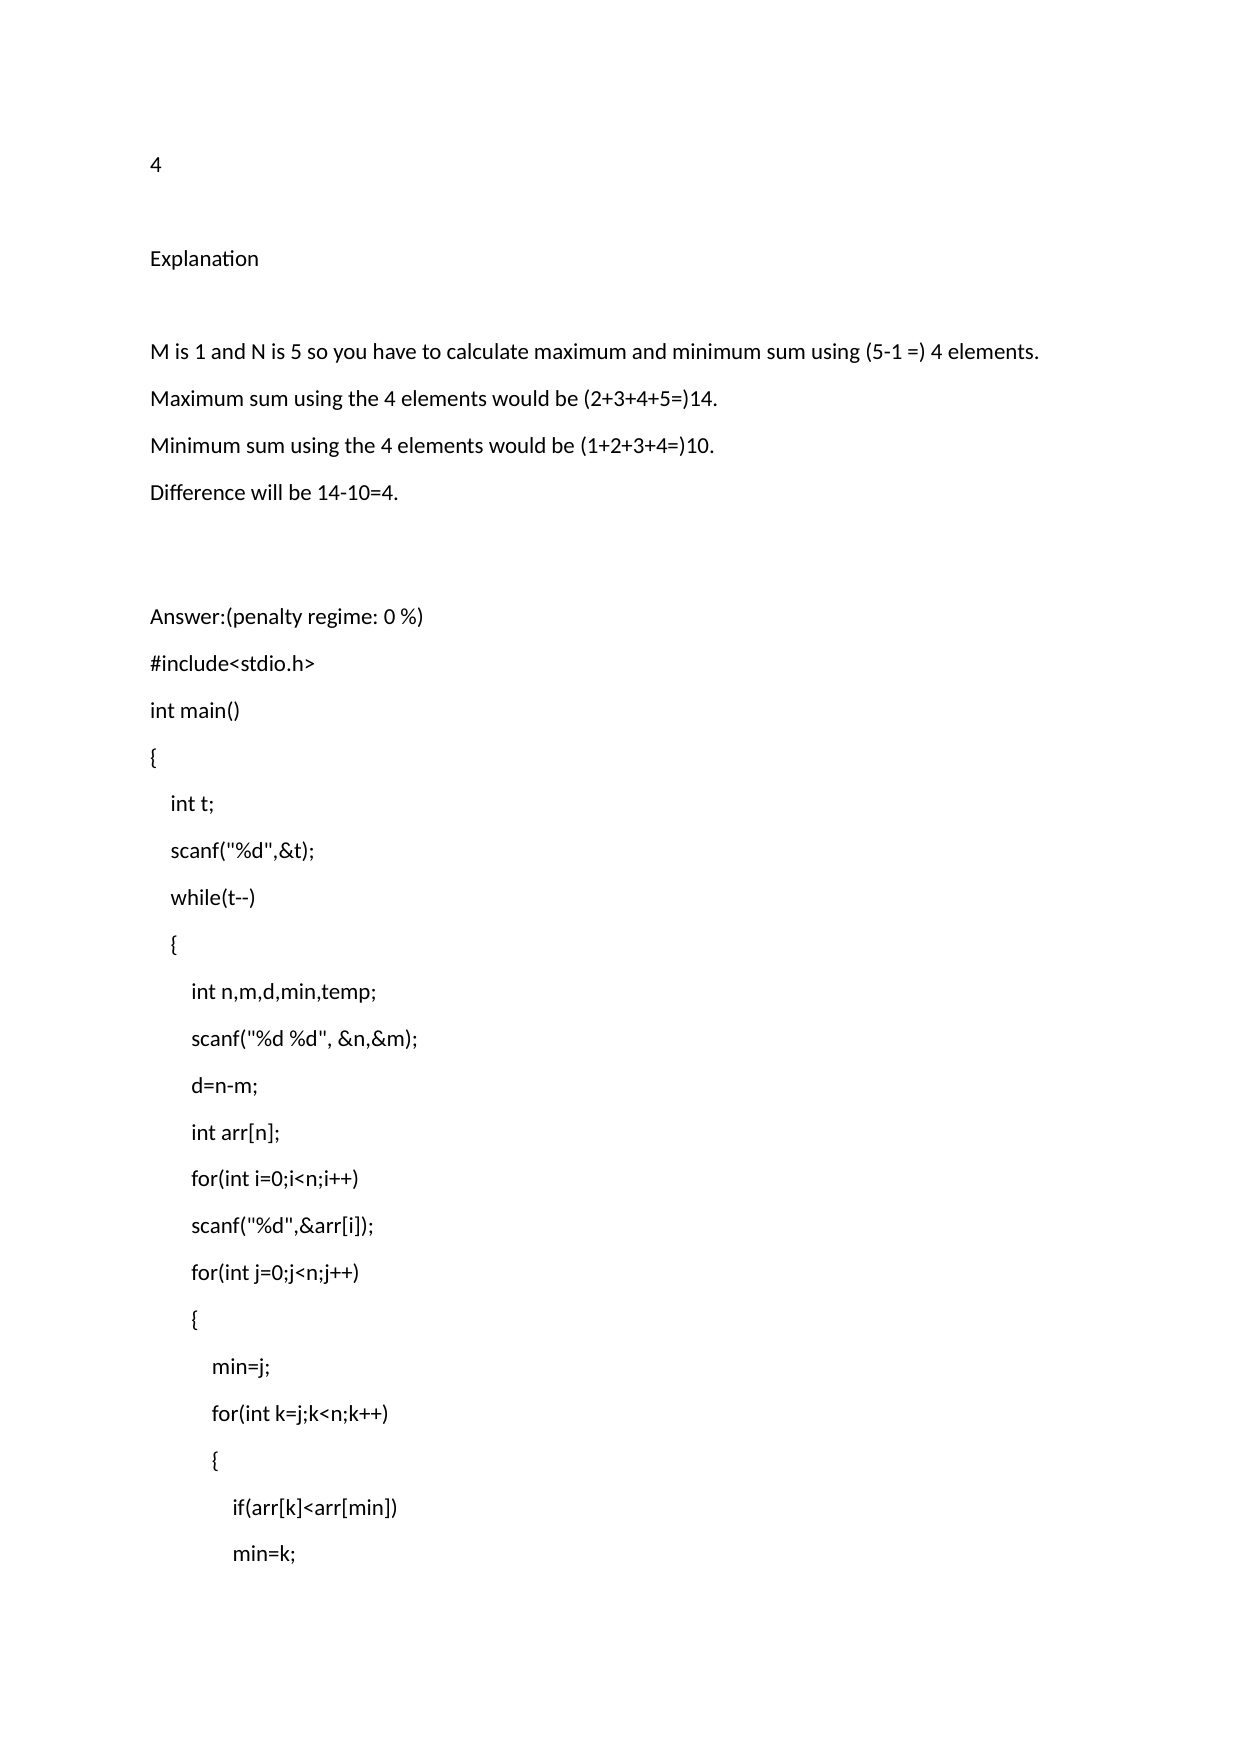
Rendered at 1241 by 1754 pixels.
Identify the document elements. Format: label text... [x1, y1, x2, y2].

text if(arr[k]<arr[min]) [150, 1493, 1090, 1521]
text for(int j=0;j<n;j++) [150, 1258, 1090, 1286]
text 4 [150, 150, 1090, 178]
text int main() [150, 696, 1090, 724]
text min=k; [150, 1539, 1090, 1568]
text for(int k=j;k<n;k++) [150, 1399, 1090, 1427]
text Minimum sum using the 4 elements would be (1+2+3+4=)10. [150, 431, 1090, 459]
text scanf("%d",&arr[i]); [150, 1211, 1090, 1239]
text { [150, 930, 1090, 958]
text #include<stdio.h> [150, 649, 1090, 677]
text { [150, 1305, 1090, 1333]
text int t; [150, 789, 1090, 818]
text for(int i=0;i<n;i++) [150, 1164, 1090, 1193]
text while(t--) [150, 883, 1090, 911]
text Maximum sum using the 4 elements would be (2+3+4+5=)14. [150, 384, 1090, 412]
text scanf("%d",&t); [150, 836, 1090, 864]
text int arr[n]; [150, 1118, 1090, 1146]
text Difference will be 14-10=4. [150, 478, 1090, 506]
text int n,m,d,min,temp; [150, 977, 1090, 1005]
text { [150, 743, 1090, 771]
text scanf("%d %d", &n,&m); [150, 1024, 1090, 1052]
text d=n-m; [150, 1071, 1090, 1099]
text M is 1 and N is 5 so you have to calculate maximum and minimum sum using (5-1 =) 4 elements. [150, 337, 1090, 366]
text { [150, 1446, 1090, 1474]
text Answer:(penalty regime: 0 %) [150, 602, 1090, 630]
text Explanation [150, 244, 1090, 272]
text min=j; [150, 1352, 1090, 1380]
